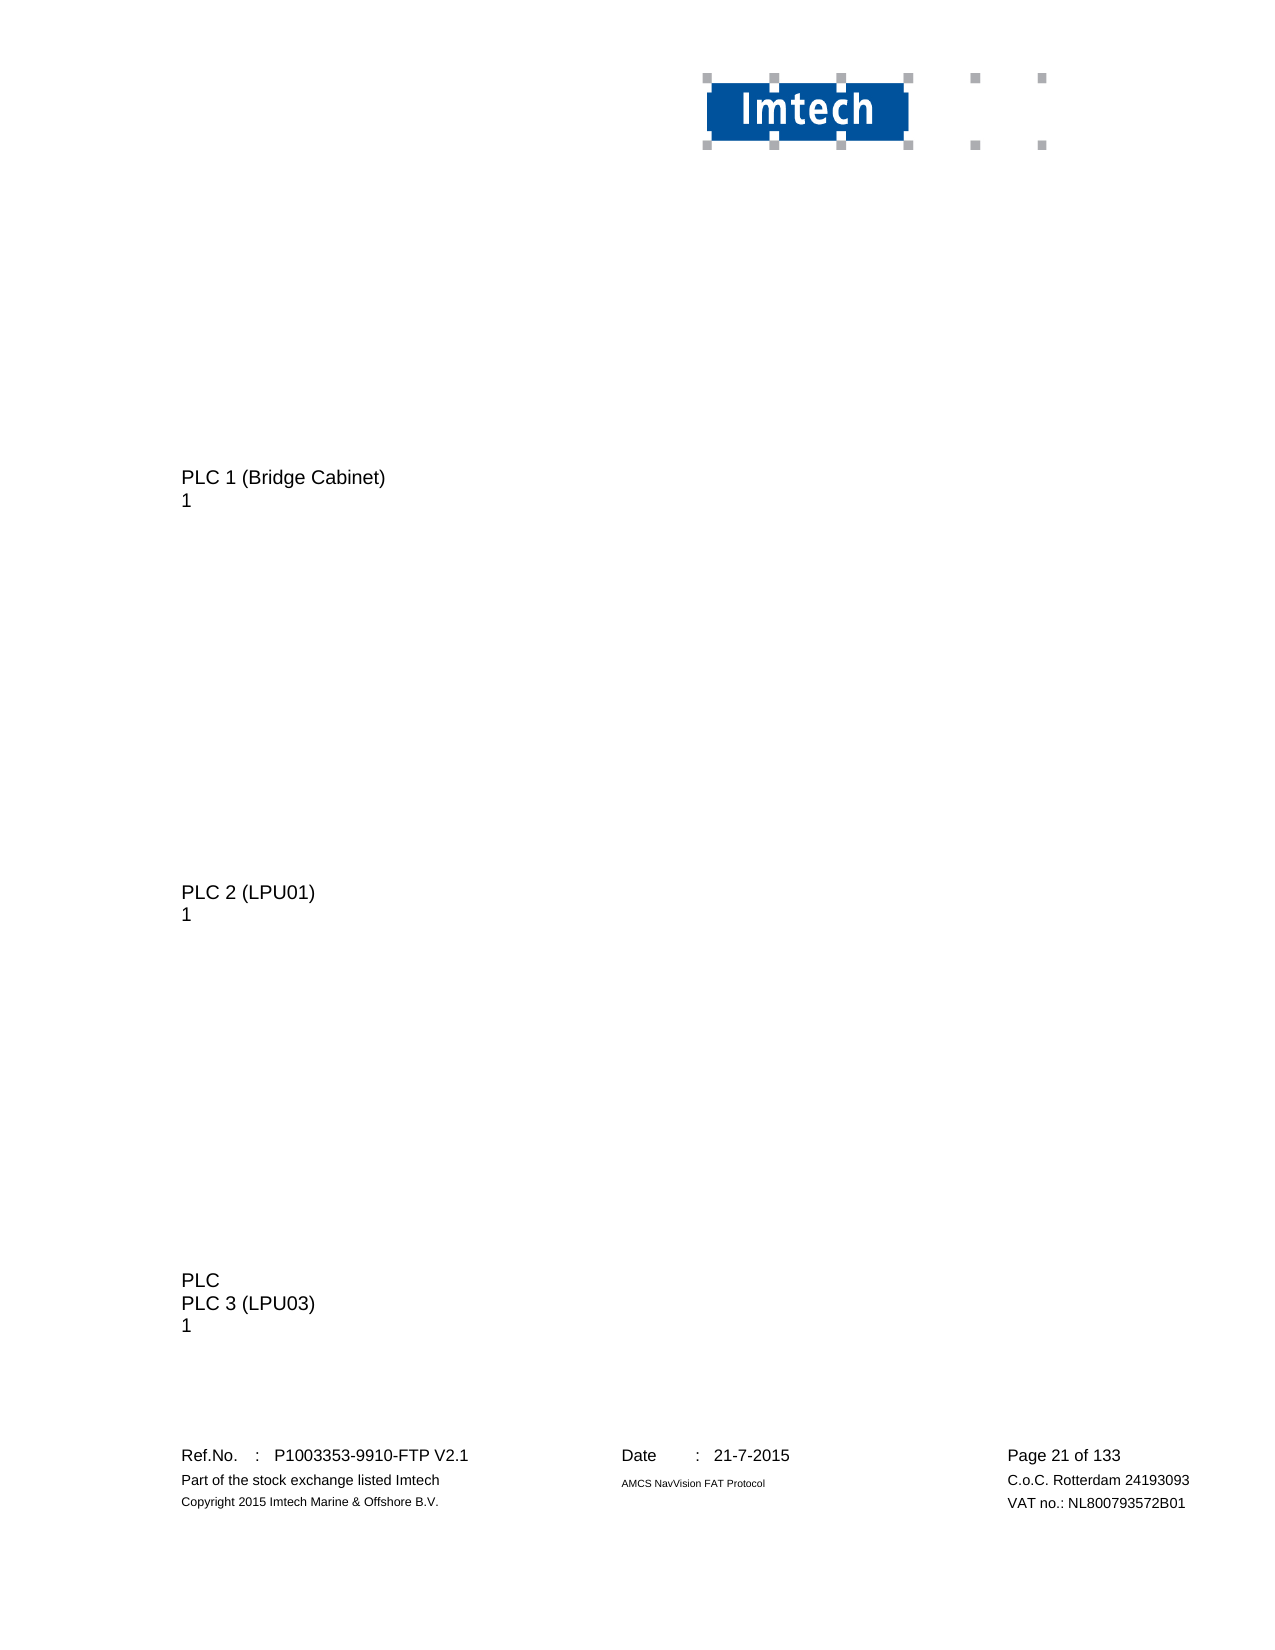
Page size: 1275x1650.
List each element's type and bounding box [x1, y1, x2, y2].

picture [702, 73, 1047, 150]
